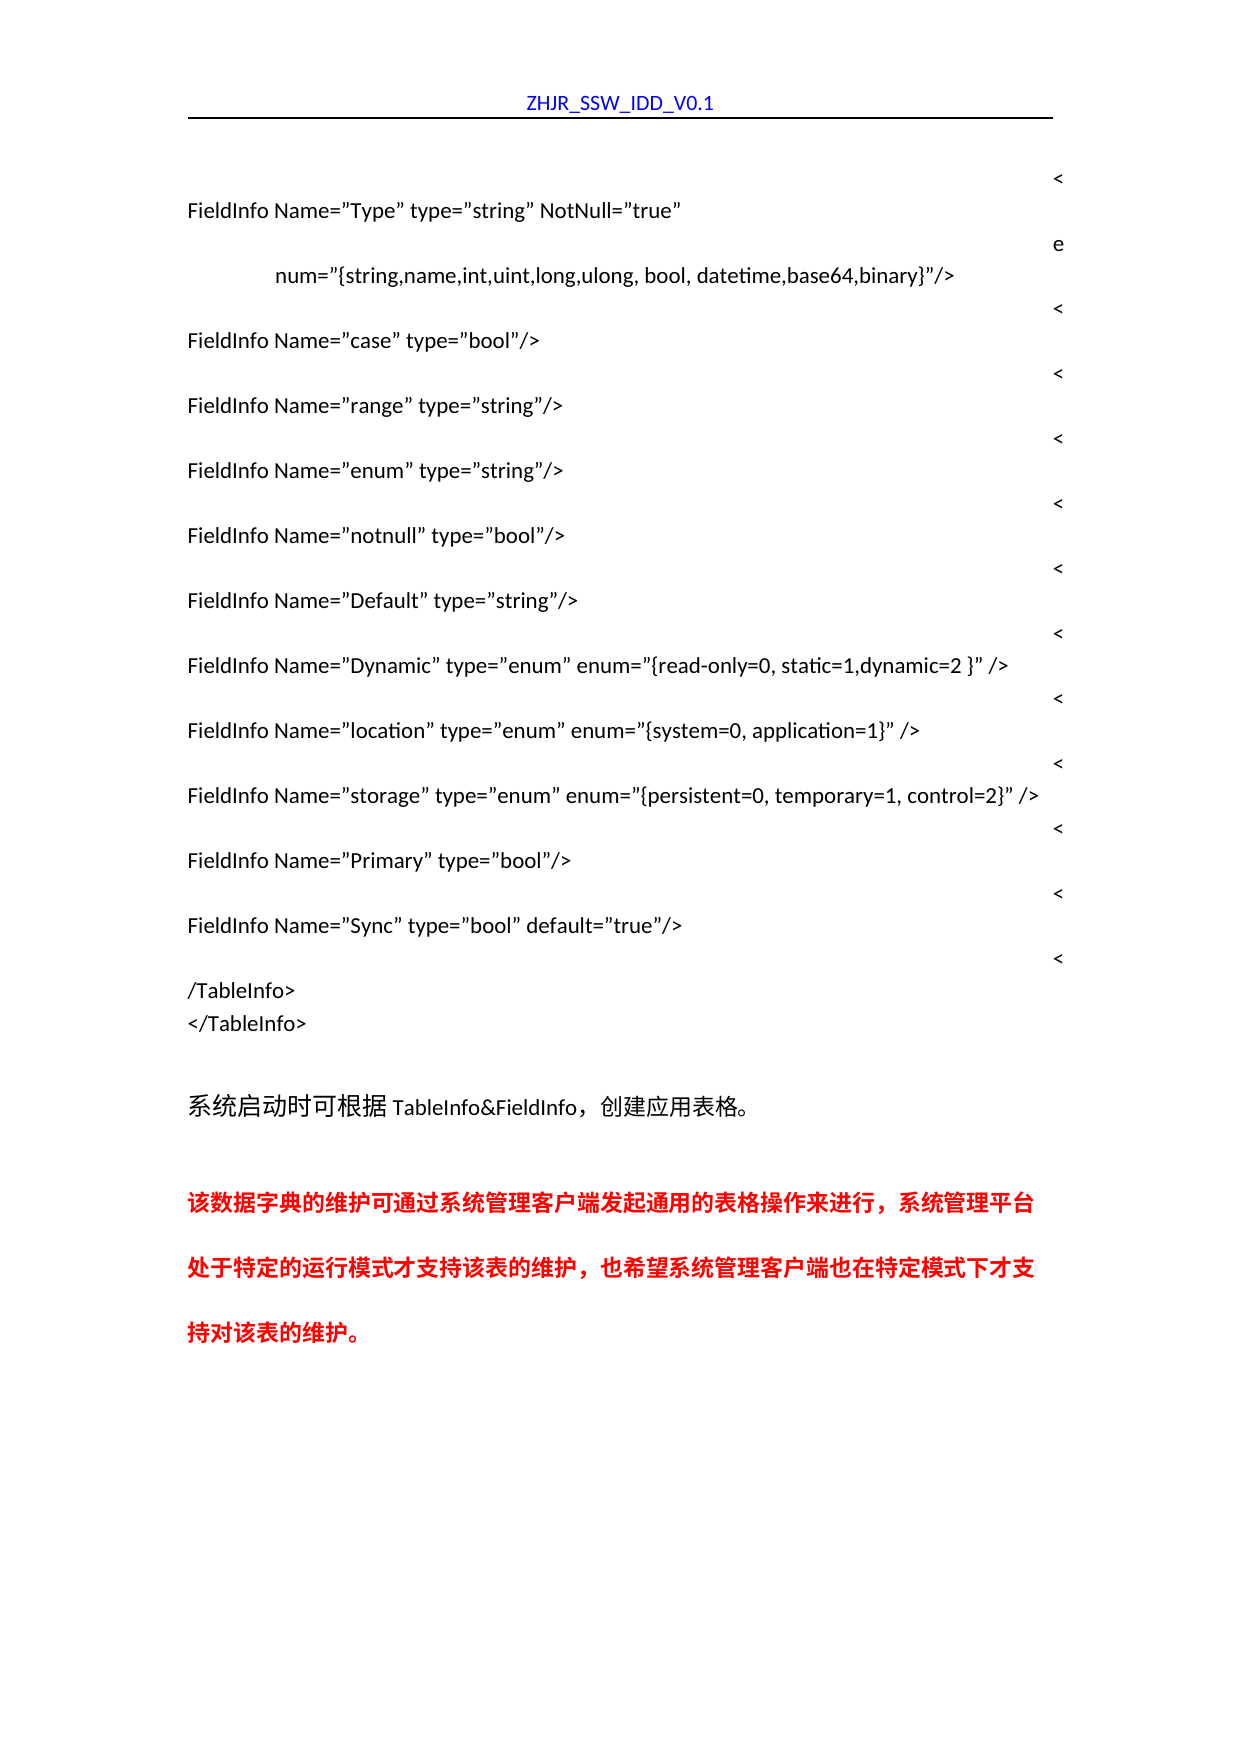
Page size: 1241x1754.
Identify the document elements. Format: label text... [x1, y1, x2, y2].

text <FieldInfo Name=”storage” type=”enum” enum=”{persistent=0, temporary=1, control=2}” /> [187, 747, 1053, 812]
text enum=”{string,name,int,uint,long,ulong, bool, datetime,base64,binary}”/> [275, 227, 1053, 292]
text <FieldInfo Name=”location” type=”enum” enum=”{system=0, application=1}” /> [187, 682, 1053, 747]
text <FieldInfo Name=”case” type=”bool”/> [187, 292, 1053, 357]
text 系统启动时可根据TableInfo&FieldInfo，创建应用表格。 [187, 1072, 1053, 1137]
text <FieldInfo Name=”enum” type=”string”/> [187, 422, 1053, 487]
text <FieldInfo Name=”range” type=”string”/> [187, 357, 1053, 422]
text </TableInfo> [187, 1007, 1053, 1039]
text <FieldInfo Name=”Default” type=”string”/> [187, 552, 1053, 617]
text <FieldInfo Name=”Type” type=”string” NotNull=”true” [187, 162, 1053, 227]
text 该数据字典的维护可通过系统管理客户端发起通用的表格操作来进行，系统管理平台处于特定的运行模式才支持该表的维护，也希望系统管理客户端也在特定模式下才支持对该表的维护。 [187, 1169, 1053, 1364]
text <FieldInfo Name=”Dynamic” type=”enum” enum=”{read-only=0, static=1,dynamic=2 }” /> [187, 617, 1053, 682]
text <FieldInfo Name=”Primary” type=”bool”/> [187, 812, 1053, 877]
text </TableInfo> [187, 942, 1053, 1007]
text <FieldInfo Name=”Sync” type=”bool” default=”true”/> [187, 877, 1053, 942]
text <FieldInfo Name=”notnull” type=”bool”/> [187, 487, 1053, 552]
